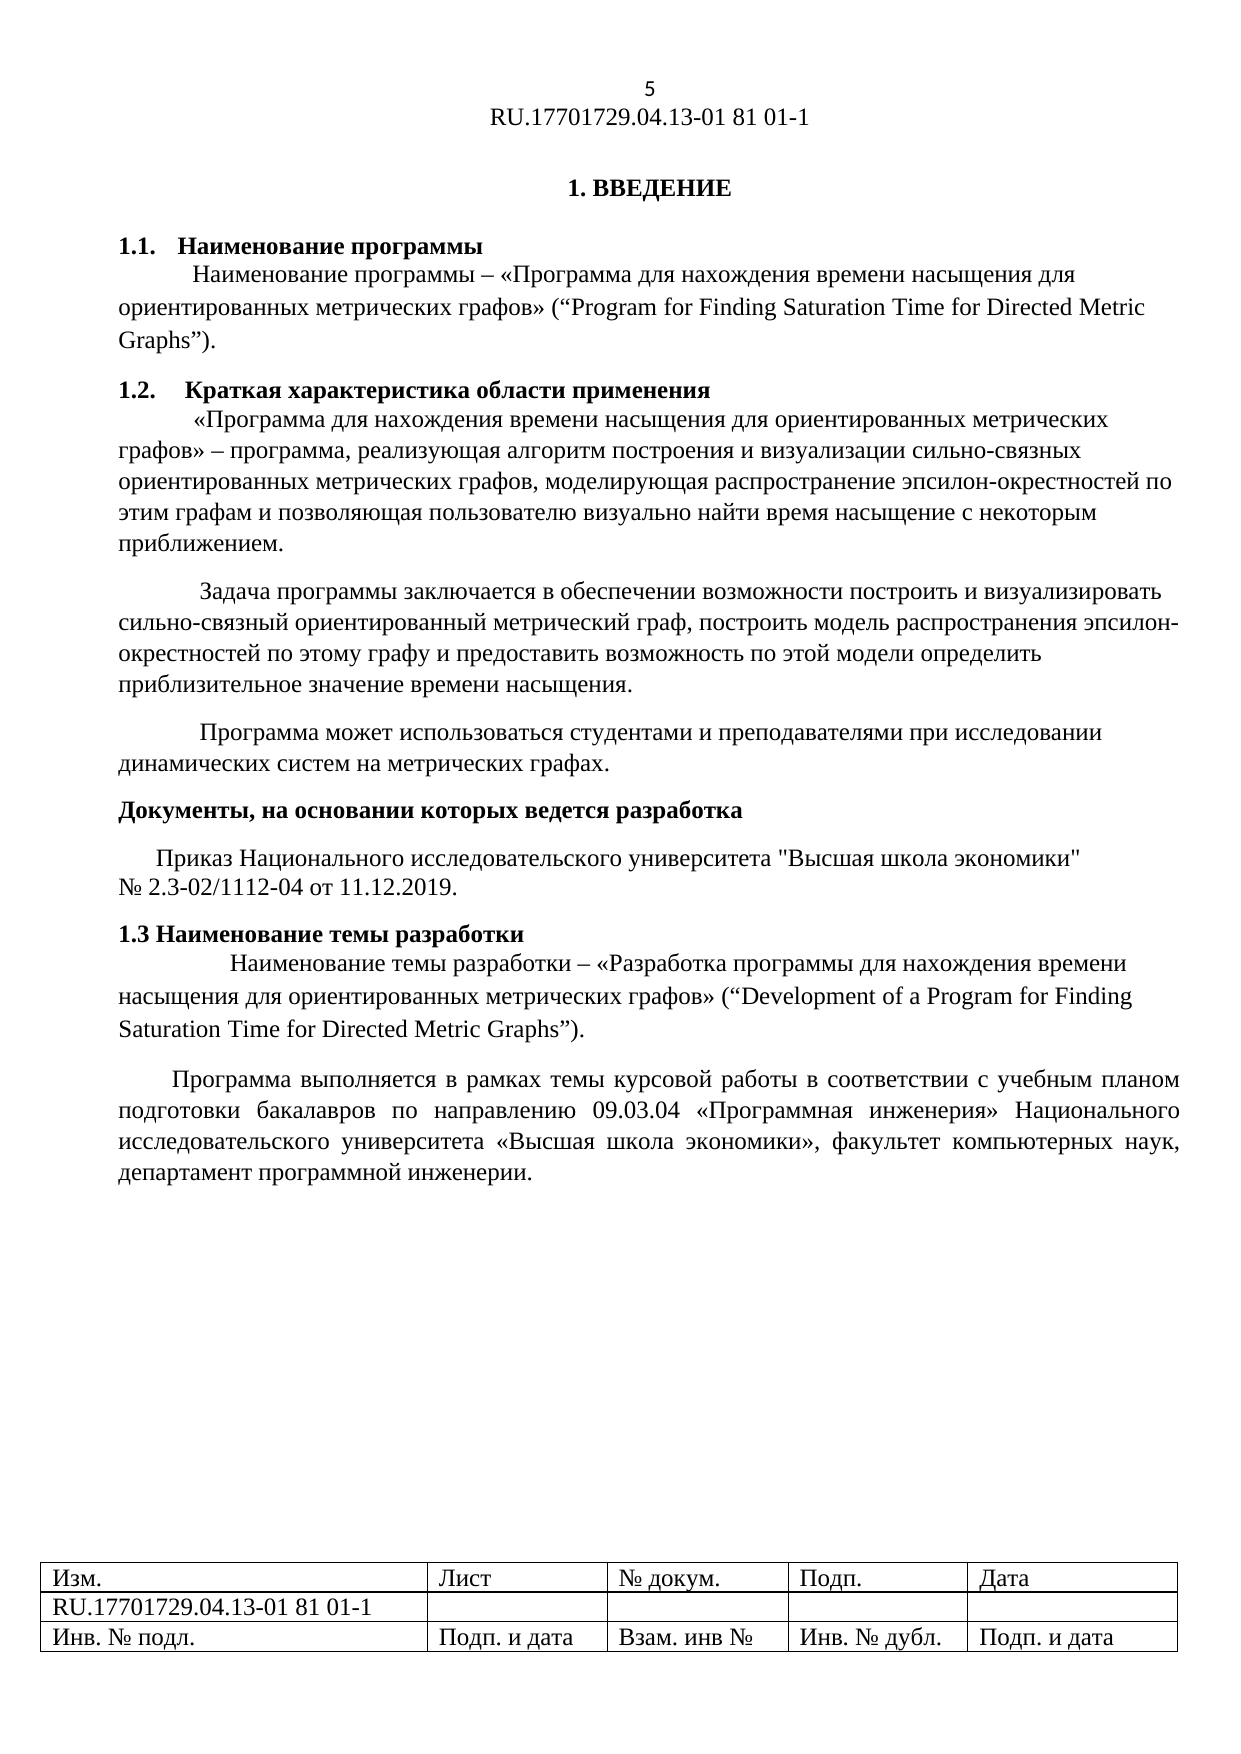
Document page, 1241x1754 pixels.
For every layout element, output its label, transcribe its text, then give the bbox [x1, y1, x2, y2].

list Приказ Национального исследовательского университета "Высшая школа экономики" [156, 843, 1181, 872]
list Краткая характеристика области применения [118, 375, 1181, 404]
text «Программа для нахождения времени насыщения для ориентированных метрических графов» – программа, реализующая алгоритм построения и визуализации сильно-связных ориентированных метрических графов, моделирующая распространение эпсилон-окрестностей по этим графам и позволяющая пользователю визуально найти время насыщение с некоторым приближением. [118, 404, 1181, 557]
text Наименование темы разработки – «Разработка программы для нахождения времени насыщения для ориентированных метрических графов» (“Development of a Program for Finding Saturation Time for Directed Metric Graphs”). [118, 948, 1181, 1043]
text 1.3 Наименование темы разработки [118, 919, 1181, 948]
text Документы, на основании которых ведется разработка [118, 795, 1181, 824]
subtitle 1. ВВЕДЕНИЕ [118, 173, 1181, 201]
text Наименование программы – «Программа для нахождения времени насыщения для ориентированных метрических графов» (“Program for Finding Saturation Time for Directed Metric Graphs”). [118, 259, 1181, 354]
text № 2.3-02/1112-04 от 11.12.2019. [118, 872, 1181, 901]
text Задача программы заключается в обеспечении возможности построить и визуализировать сильно-связный ориентированный метрический граф, построить модель распространения эпсилон-окрестностей по этому графу и предоставить возможность по этой модели определить приблизительное значение времени насыщения. [118, 576, 1181, 698]
text Программа может использоваться студентами и преподавателями при исследовании динамических систем на метрических графах. [118, 717, 1181, 776]
list Наименование программы [118, 231, 1181, 259]
text Программа выполняется в рамках темы курсовой работы в соответствии с учебным планом подготовки бакалавров по направлению 09.03.04 «Программная инженерия» Национального исследовательского университета «Высшая школа экономики», факультет компьютерных наук, департамент программной инженерии. [118, 1064, 1181, 1186]
